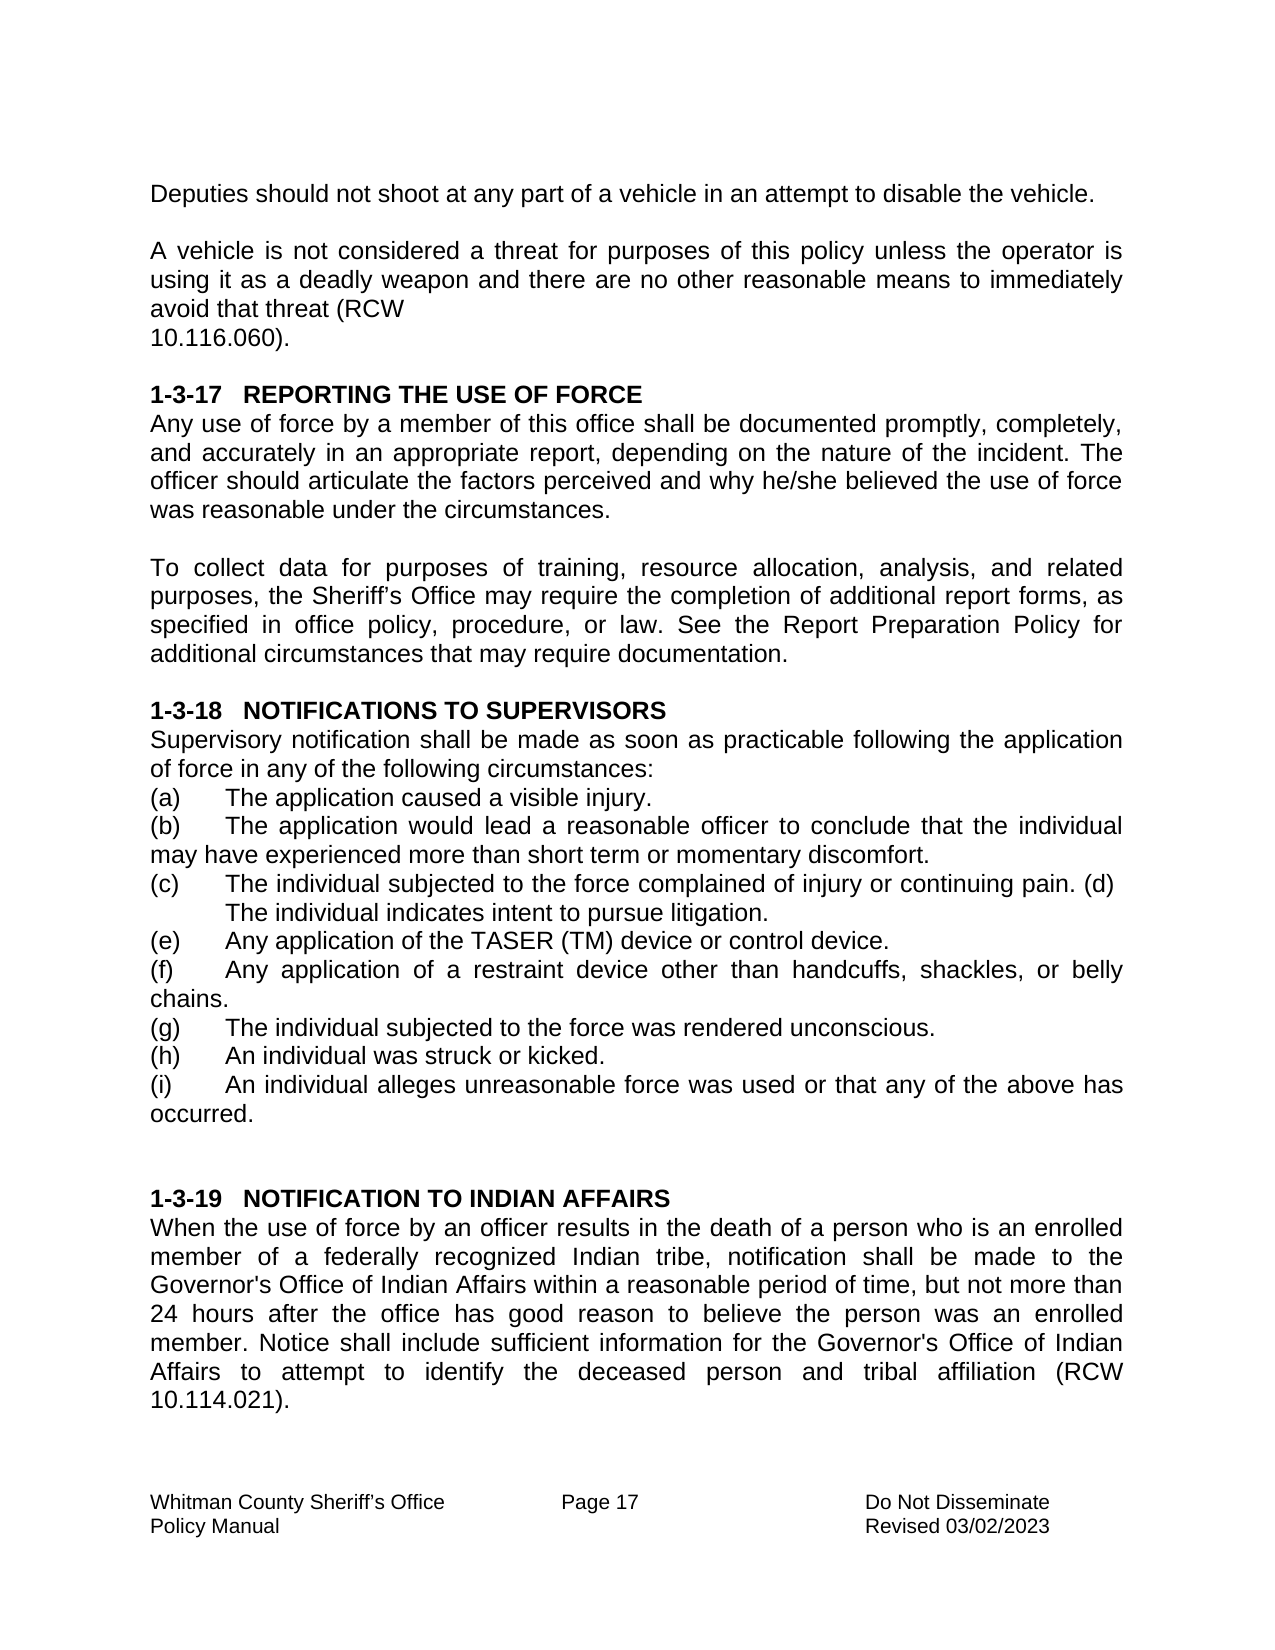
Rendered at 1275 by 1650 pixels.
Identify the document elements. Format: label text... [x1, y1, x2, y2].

text (a) The application caused a visible injury. [150, 782, 1125, 811]
text When the use of force by an officer results in the death of a person who is an enrolled member of a federally recognized Indian tribe, notification shall be made to the Governor's Office of Indian Affairs within a reasonable period of time, but not more than 24 hours after the office has good reason to believe the person was an enrolled member. Notice shall include sufficient information for the Governor's Office of Indian Affairs to attempt to identify the deceased person and tribal affiliation (RCW 10.114.021). [150, 1213, 1125, 1414]
text A vehicle is not considered a threat for purposes of this policy unless the operator is using it as a deadly weapon and there are no other reasonable means to immediately avoid that threat (RCW [150, 236, 1125, 322]
text (i) An individual alleges unreasonable force was used or that any of the above has occurred. [150, 1070, 1125, 1127]
text 1-3-18 NOTIFICATIONS TO SUPERVISORS [150, 696, 1125, 725]
text 10.116.060). [150, 322, 1125, 351]
text 1-3-17 REPORTING THE USE OF FORCE [150, 380, 1125, 409]
text (f) Any application of a restraint device other than handcuffs, shackles, or belly chains. [150, 955, 1125, 1012]
text (b) The application would lead a reasonable officer to conclude that the individual may have experienced more than short term or momentary discomfort. [150, 811, 1125, 869]
text (c) The individual subjected to the force complained of injury or continuing pain. (d) The individual indicates intent to pursue litigation. [150, 869, 1125, 926]
text (e) Any application of the TASER (TM) device or control device. [150, 926, 1125, 955]
text (h) An individual was struck or kicked. [150, 1041, 1125, 1070]
text (g) The individual subjected to the force was rendered unconscious. [150, 1012, 1125, 1041]
text To collect data for purposes of training, resource allocation, analysis, and related purposes, the Sheriff’s Office may require the completion of additional report forms, as specified in office policy, procedure, or law. See the Report Preparation Policy for additional circumstances that may require documentation. [150, 552, 1125, 667]
text Any use of force by a member of this office shall be documented promptly, completely, and accurately in an appropriate report, depending on the nature of the incident. The officer should articulate the factors perceived and why he/she believed the use of force was reasonable under the circumstances. [150, 409, 1125, 524]
text Supervisory notification shall be made as soon as practicable following the application of force in any of the following circumstances: [150, 725, 1125, 782]
text Deputies should not shoot at any part of a vehicle in an attempt to disable the vehicle. [150, 179, 1125, 207]
text 1-3-19 NOTIFICATION TO INDIAN AFFAIRS [150, 1184, 1125, 1213]
